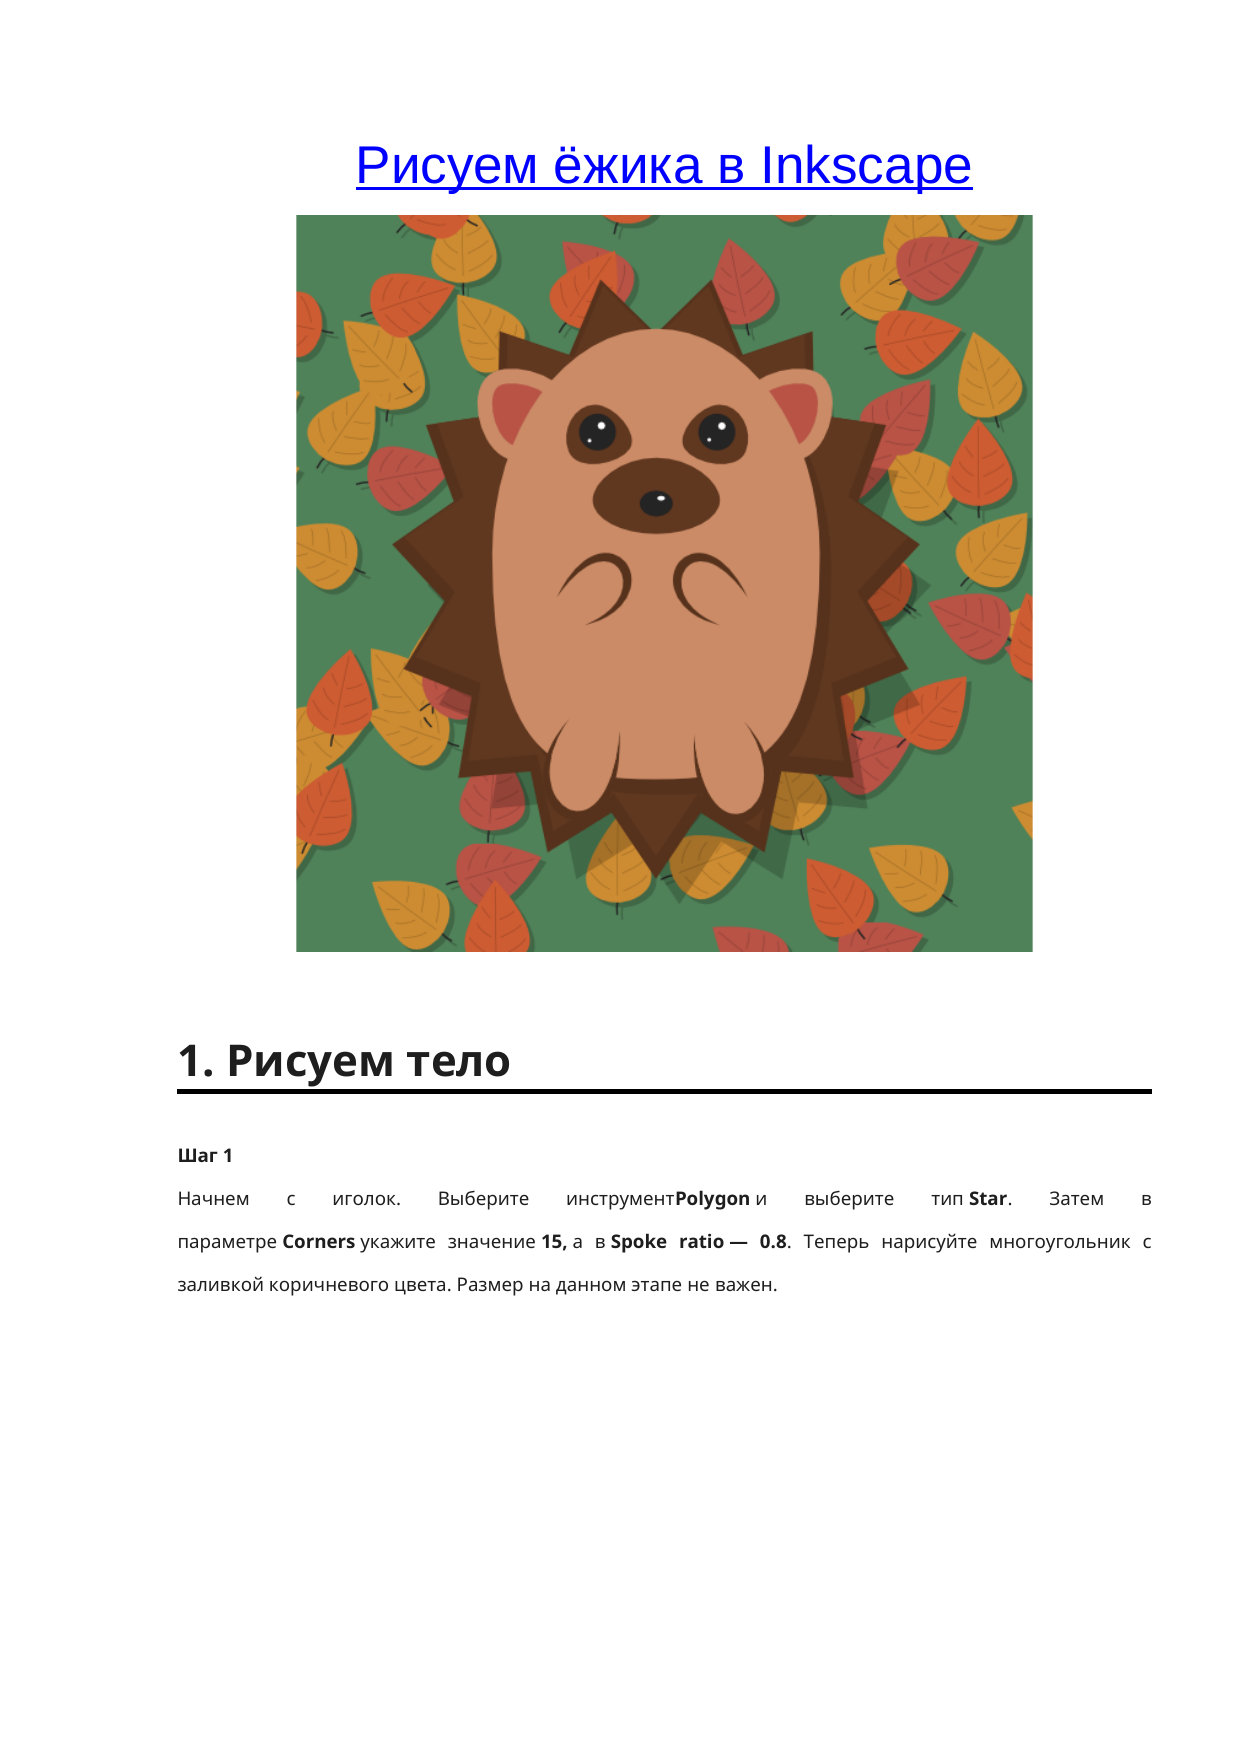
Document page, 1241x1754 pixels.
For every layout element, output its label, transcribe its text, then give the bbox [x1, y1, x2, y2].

text 1. Рисуем тело [177, 1029, 1152, 1089]
text Рисуем ёжика в Inkscape [177, 134, 1152, 195]
picture [296, 215, 1033, 952]
text Шаг 1 Начнем с иголок. Выберите инструментPolygon и выберите тип Star. Затем в параметре Corners укажите значение 15, а в Spoke ratio — 0.8. Теперь нарисуйте многоугольник с заливкой коричневого цвета. Размер на данном этапе не важен. [177, 1125, 1152, 1297]
